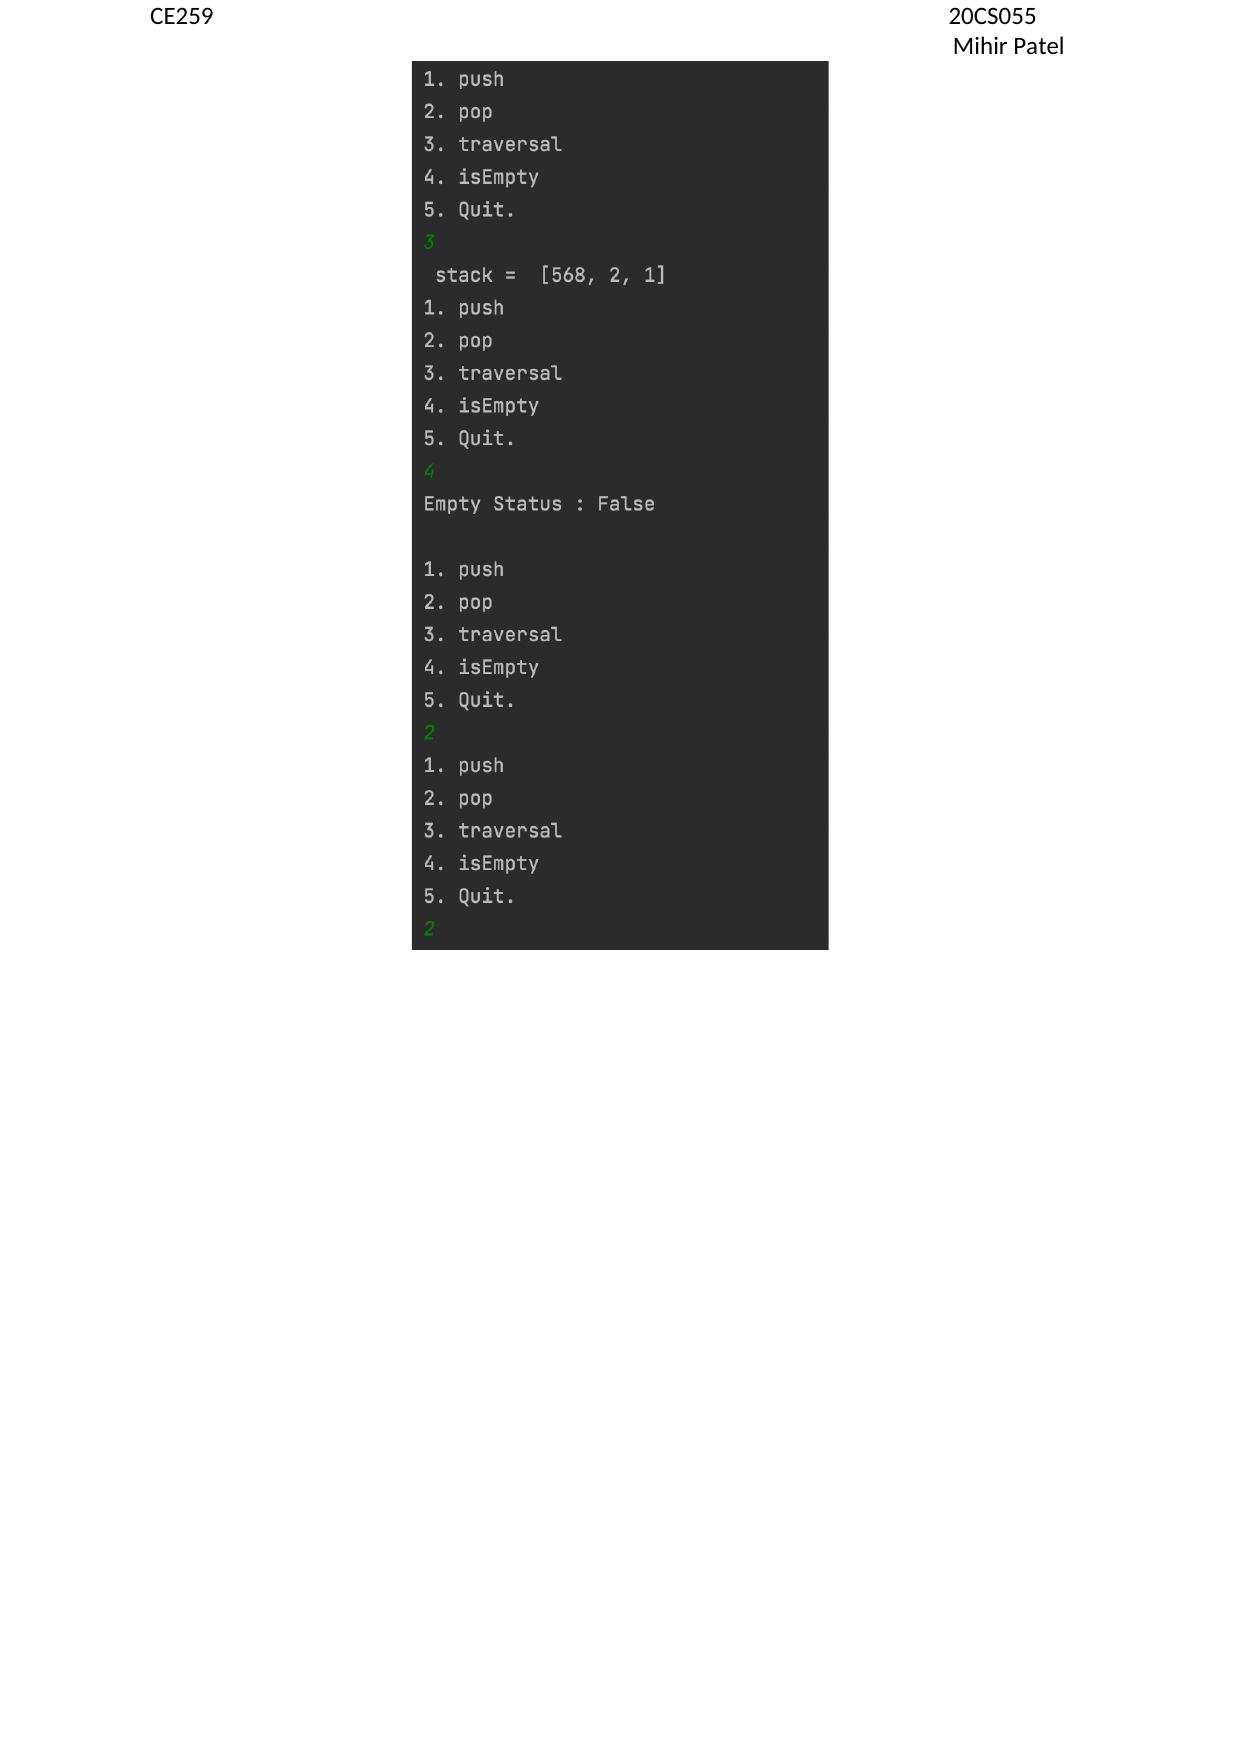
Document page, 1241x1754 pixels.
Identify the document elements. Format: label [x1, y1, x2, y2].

picture [411, 61, 829, 950]
